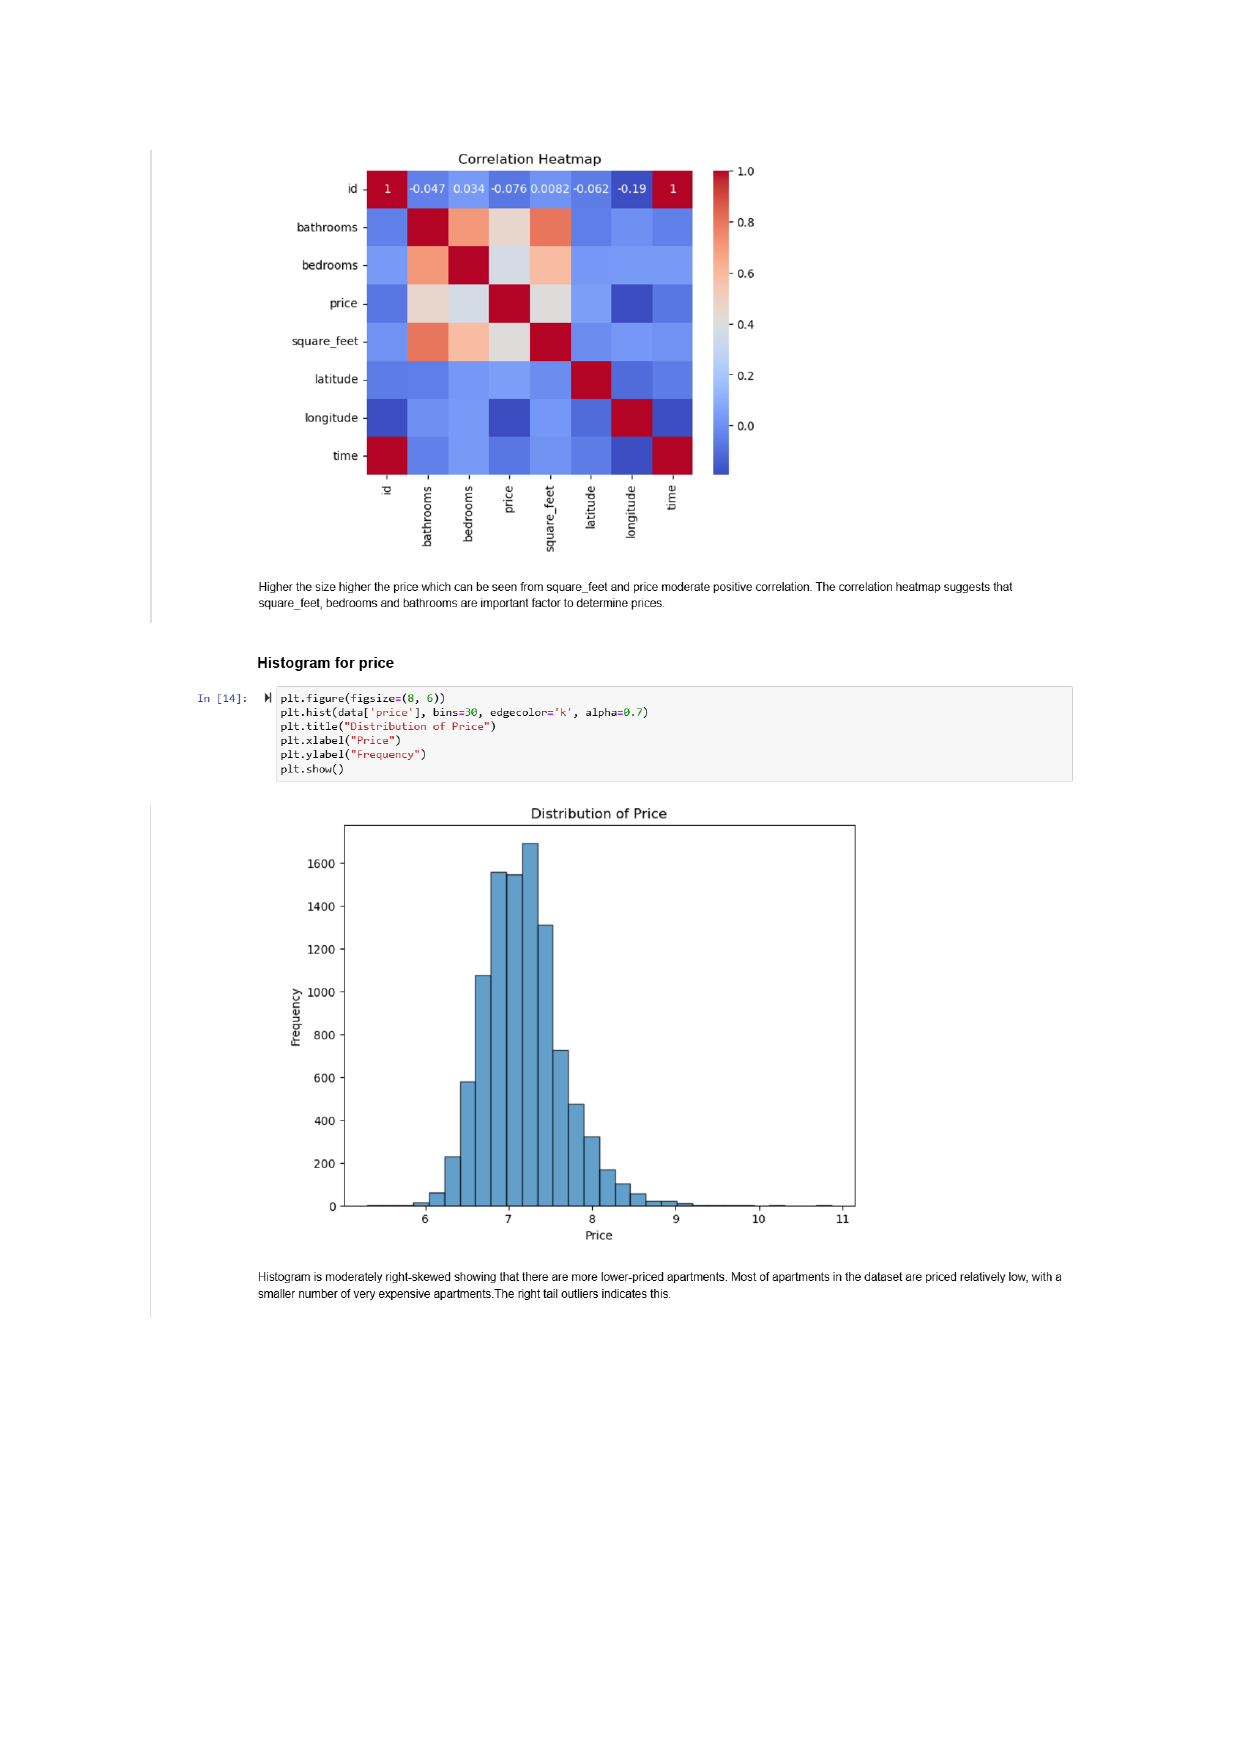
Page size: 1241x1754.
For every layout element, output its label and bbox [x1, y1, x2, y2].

picture [150, 641, 1091, 787]
picture [150, 805, 1091, 1318]
picture [150, 150, 1091, 623]
